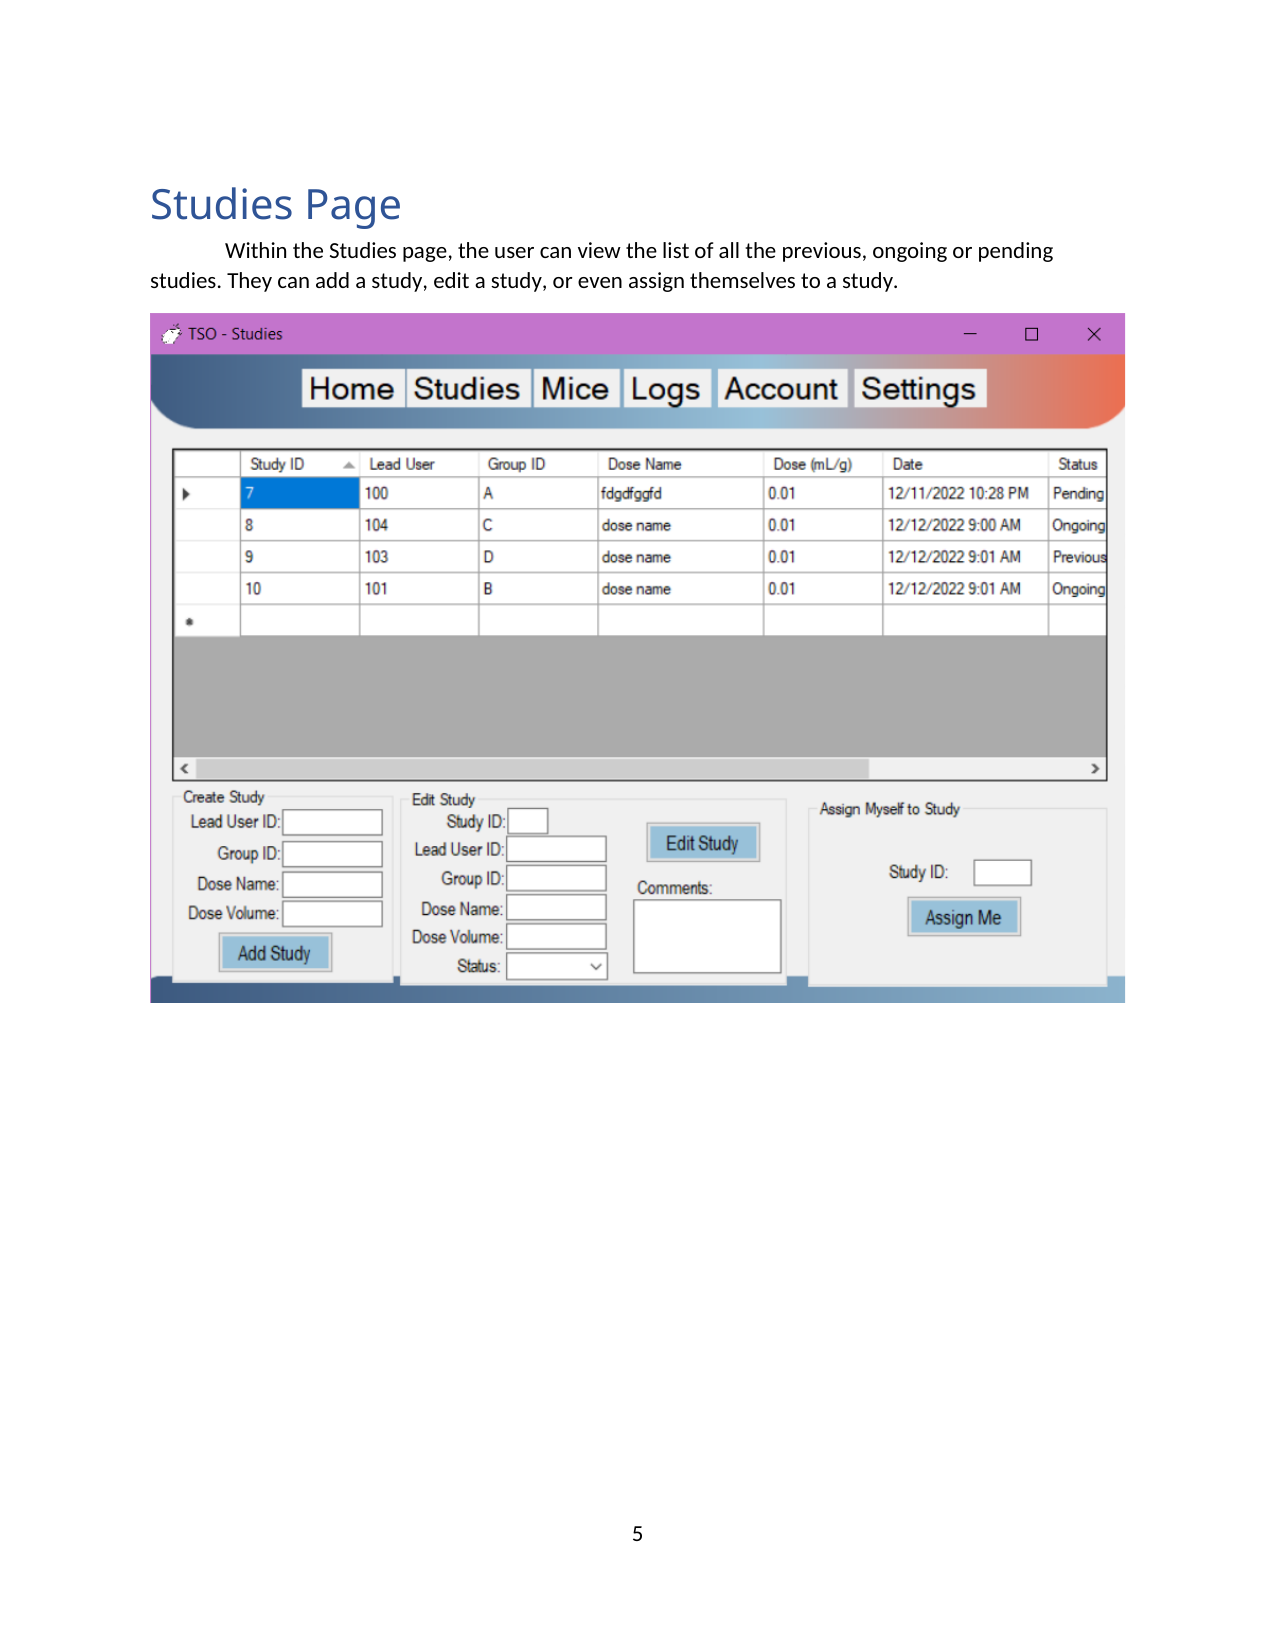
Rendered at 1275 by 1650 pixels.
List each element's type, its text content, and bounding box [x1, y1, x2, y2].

text Within the Studies page, the user can view the list of all the previous, ongoing or pending studies. They can add a study, edit a study, or even assign themselves to a study. [150, 236, 1125, 294]
subtitle Studies Page [150, 175, 1125, 232]
picture [150, 313, 1125, 1003]
